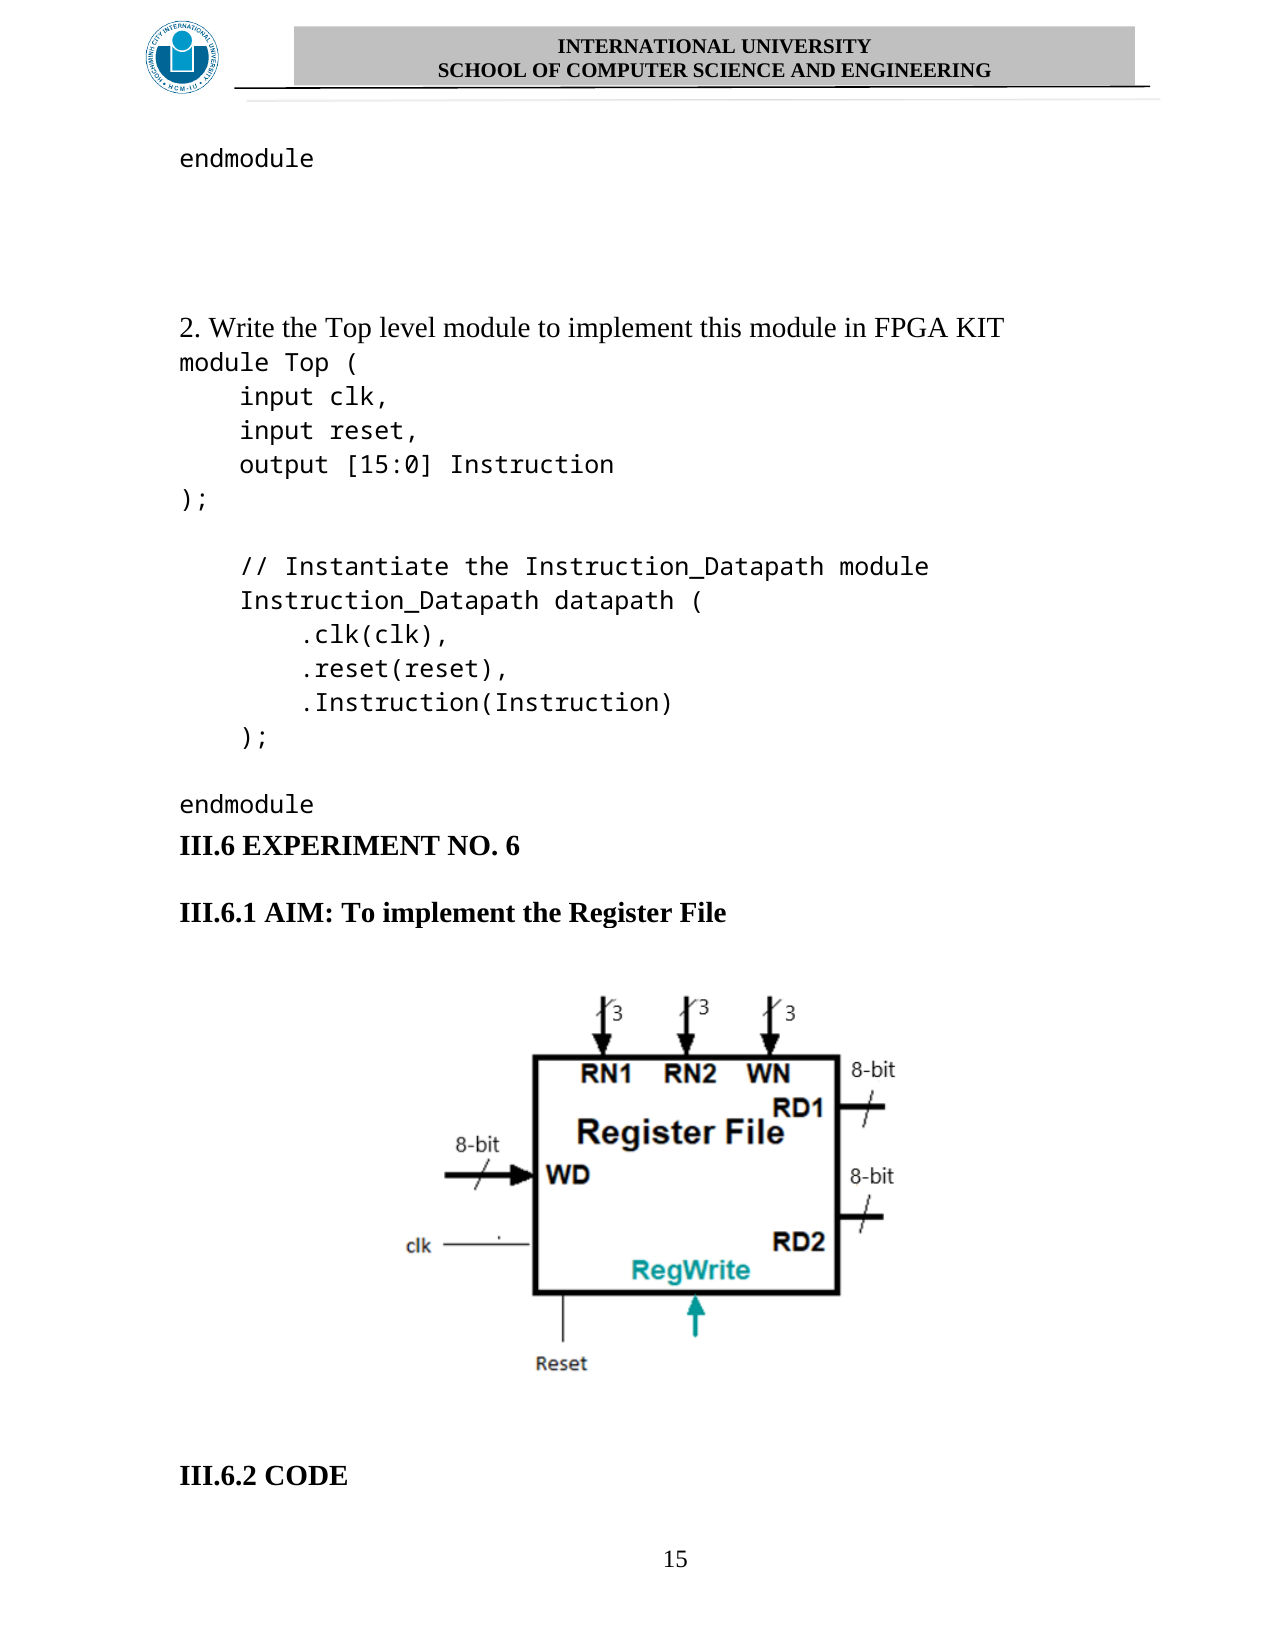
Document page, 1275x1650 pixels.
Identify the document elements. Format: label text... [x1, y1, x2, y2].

text III.6.2 CODE [179, 1458, 1169, 1492]
text endmodule [179, 140, 1169, 174]
text module Top ( [179, 344, 1169, 378]
text Instruction_Datapath datapath ( [179, 583, 1169, 617]
text endmodule [179, 787, 1169, 821]
text input clk, [179, 378, 1169, 412]
subtitle III.6 EXPERIMENT NO. 6 [179, 828, 1158, 861]
text output [15:0] Instruction [179, 446, 1169, 480]
picture [144, 19, 219, 95]
text 2. Write the Top level module to implement this module in FPGA KIT [179, 311, 1169, 344]
text .Instruction(Instruction) [179, 685, 1169, 719]
subtitle III.6.1 AIM: To implement the Register File [179, 895, 1158, 928]
text input reset, [179, 412, 1169, 446]
text // Instantiate the Instruction_Datapath module [179, 548, 1169, 583]
picture [393, 928, 944, 1413]
text .reset(reset), [179, 651, 1169, 685]
text ); [179, 480, 1169, 514]
text .clk(clk), [179, 617, 1169, 651]
text ); [179, 719, 1169, 753]
